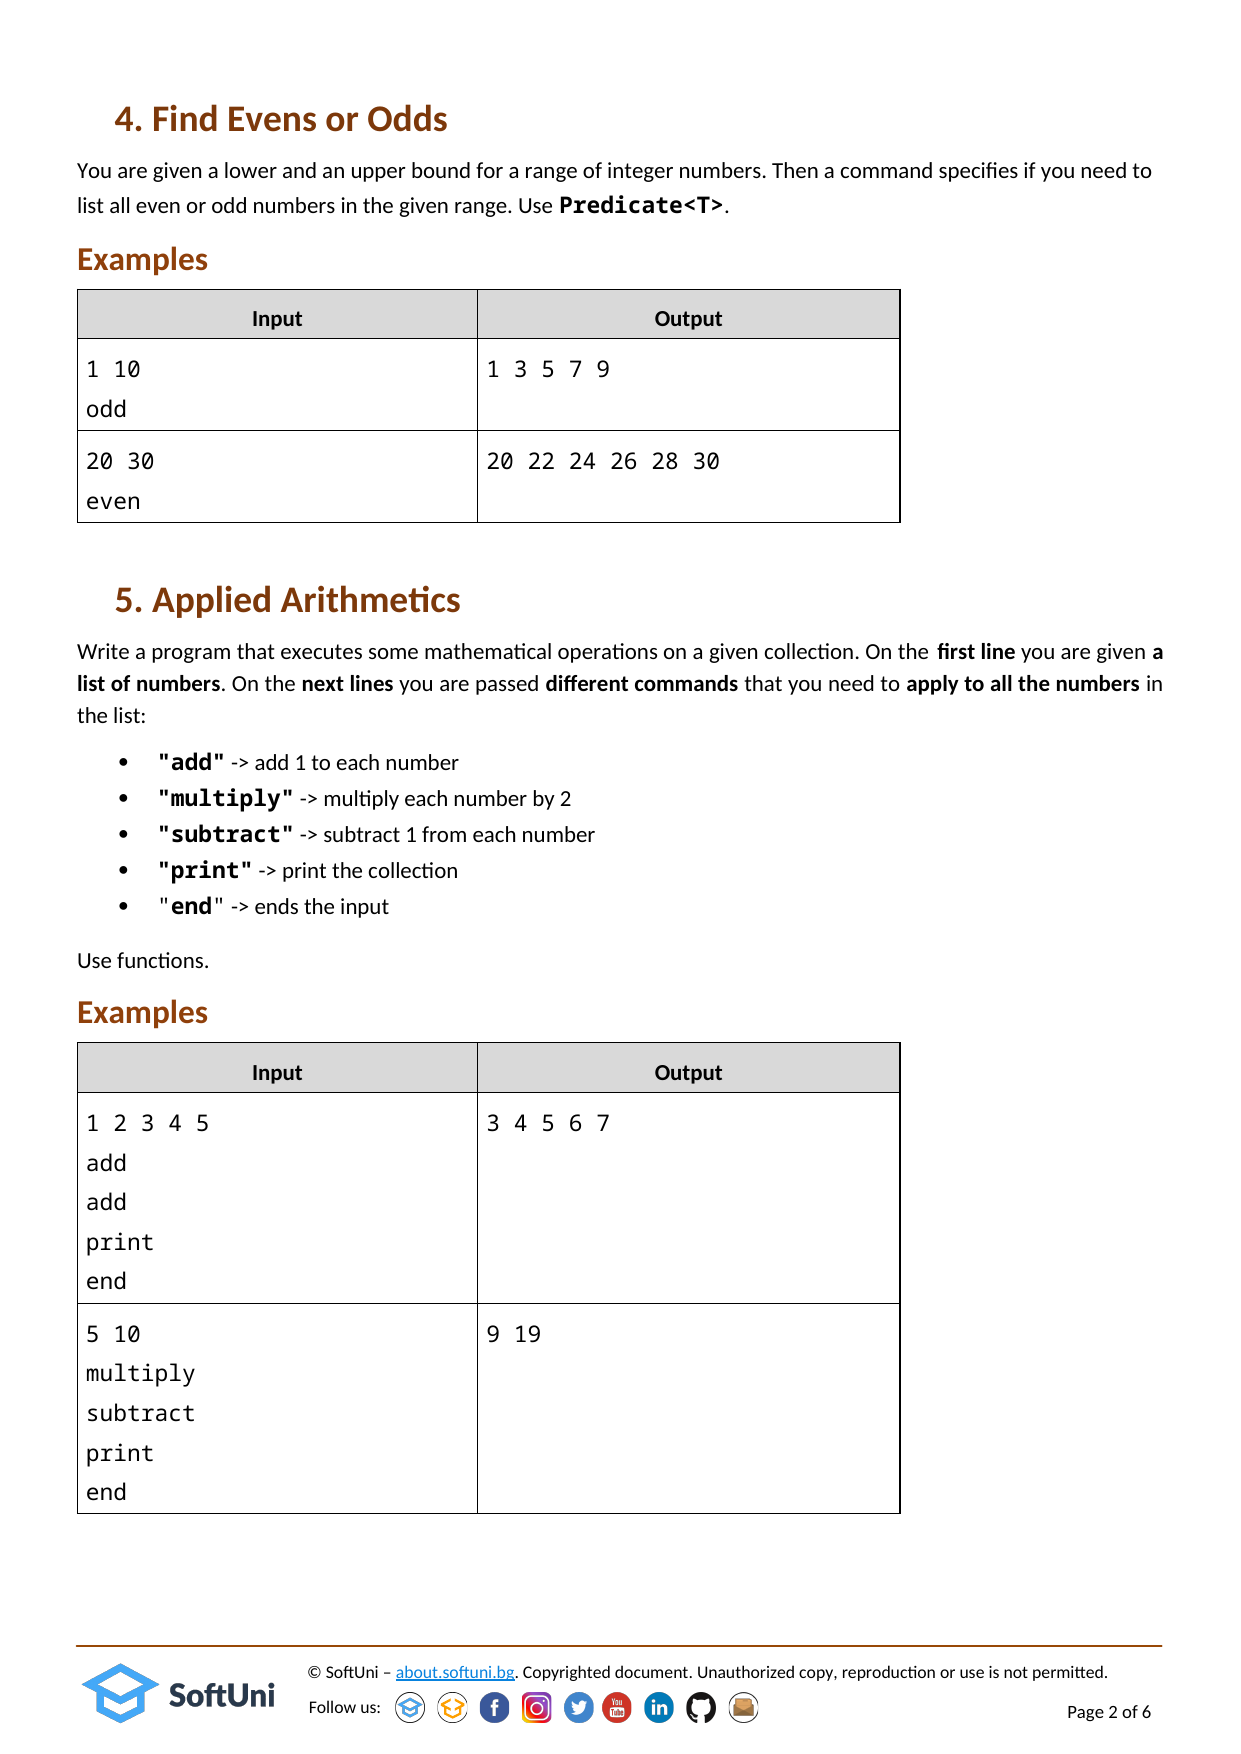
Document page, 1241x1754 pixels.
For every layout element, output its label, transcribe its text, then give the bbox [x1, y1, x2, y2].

list "end" -> ends the input [119, 890, 1163, 921]
subtitle Applied Arithmetics [114, 576, 1163, 622]
picture [665, 1714, 674, 1723]
picture [75, 1658, 281, 1729]
list "print" -> print the collection [119, 854, 1163, 885]
table_cell 1 10 odd [78, 339, 477, 430]
table_cell 20 30 even [78, 431, 477, 522]
list "subtract" -> subtract 1 from each number [119, 818, 1163, 849]
table_cell 9 19 [478, 1304, 899, 1513]
picture [686, 1692, 716, 1723]
table_header Input [78, 290, 477, 338]
picture [728, 1692, 759, 1723]
picture [479, 1692, 510, 1723]
list "multiply" -> multiply each number by 2 [119, 782, 1163, 813]
text Write a program that executes some mathematical operations on a given collection. On the first line you are given a list of numbers. On the next lines you are passed different commands that you need to apply to all the numbers in the list: [77, 637, 1163, 729]
picture [644, 1692, 653, 1701]
picture [395, 1692, 425, 1723]
text Use functions. [77, 947, 1163, 975]
picture [665, 1692, 674, 1701]
table_cell 1 2 3 4 5 add add print end [78, 1093, 477, 1302]
subtitle Examples [77, 238, 1163, 278]
picture [437, 1692, 468, 1723]
table_header Output [478, 290, 899, 338]
table_header Output [478, 1043, 899, 1092]
picture [522, 1692, 552, 1723]
picture [658, 1705, 667, 1714]
table_cell 20 22 24 26 28 30 [478, 431, 899, 522]
table_header Input [78, 1043, 477, 1092]
table_cell 1 3 5 7 9 [478, 339, 899, 430]
picture [564, 1692, 594, 1723]
list "add" -> add 1 to each number [119, 746, 1163, 777]
table_cell 3 4 5 6 7 [478, 1093, 899, 1302]
picture [602, 1692, 632, 1723]
subtitle Examples [77, 991, 1163, 1032]
picture [644, 1714, 653, 1723]
text You are given a lower and an upper bound for a range of integer numbers. Then a command specifies if you need to list all even or odd numbers in the given range. Use Predicate<T>. [77, 156, 1163, 220]
subtitle Find Evens or Odds [114, 95, 1163, 141]
table_cell 5 10 multiply subtract print end [78, 1304, 477, 1513]
